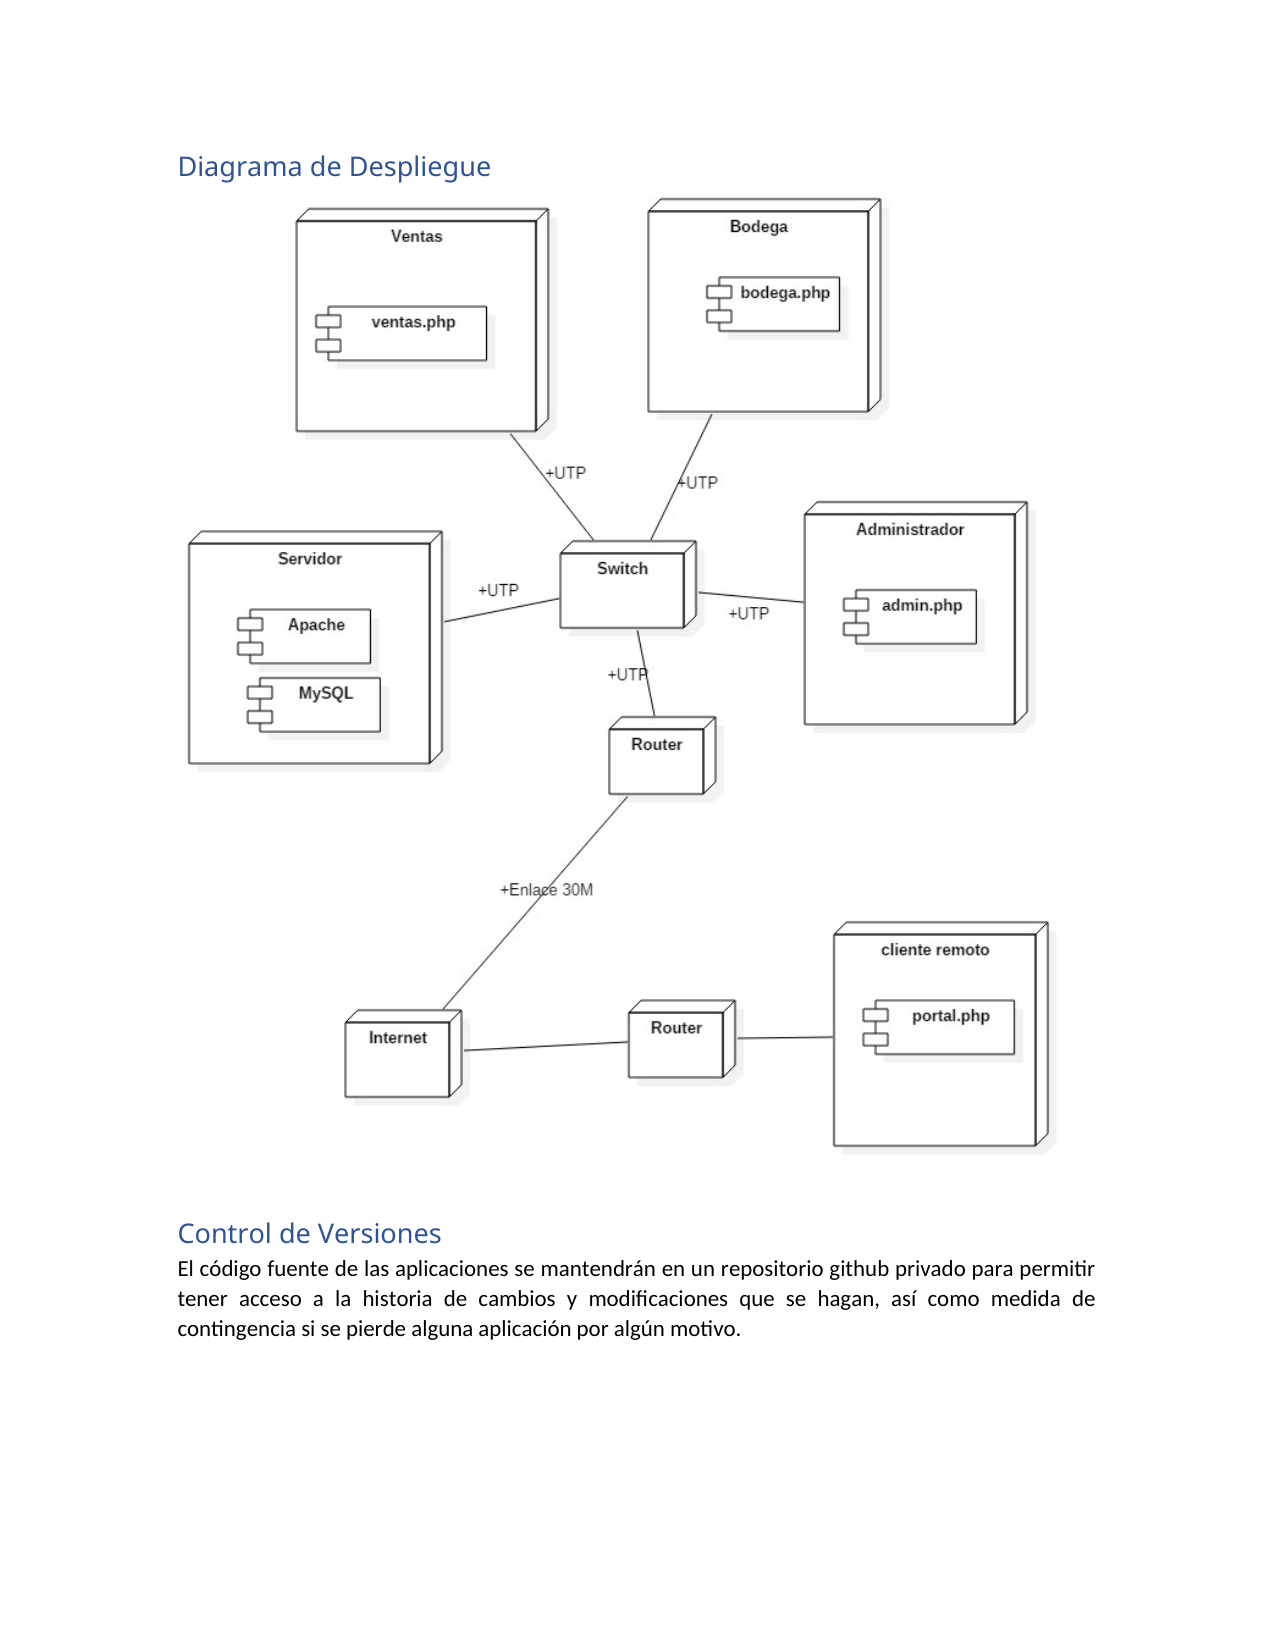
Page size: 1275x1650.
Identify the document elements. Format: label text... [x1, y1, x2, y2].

subtitle Control de Versiones [177, 1214, 1098, 1251]
text El código fuente de las aplicaciones se mantendrán en un repositorio github privado para permitir tener acceso a la historia de cambios y modificaciones que se hagan, así como medida de contingencia si se pierde alguna aplicación por algún motivo. [177, 1254, 1098, 1342]
picture [177, 187, 1098, 1196]
subtitle Diagrama de Despliegue [177, 148, 1098, 184]
